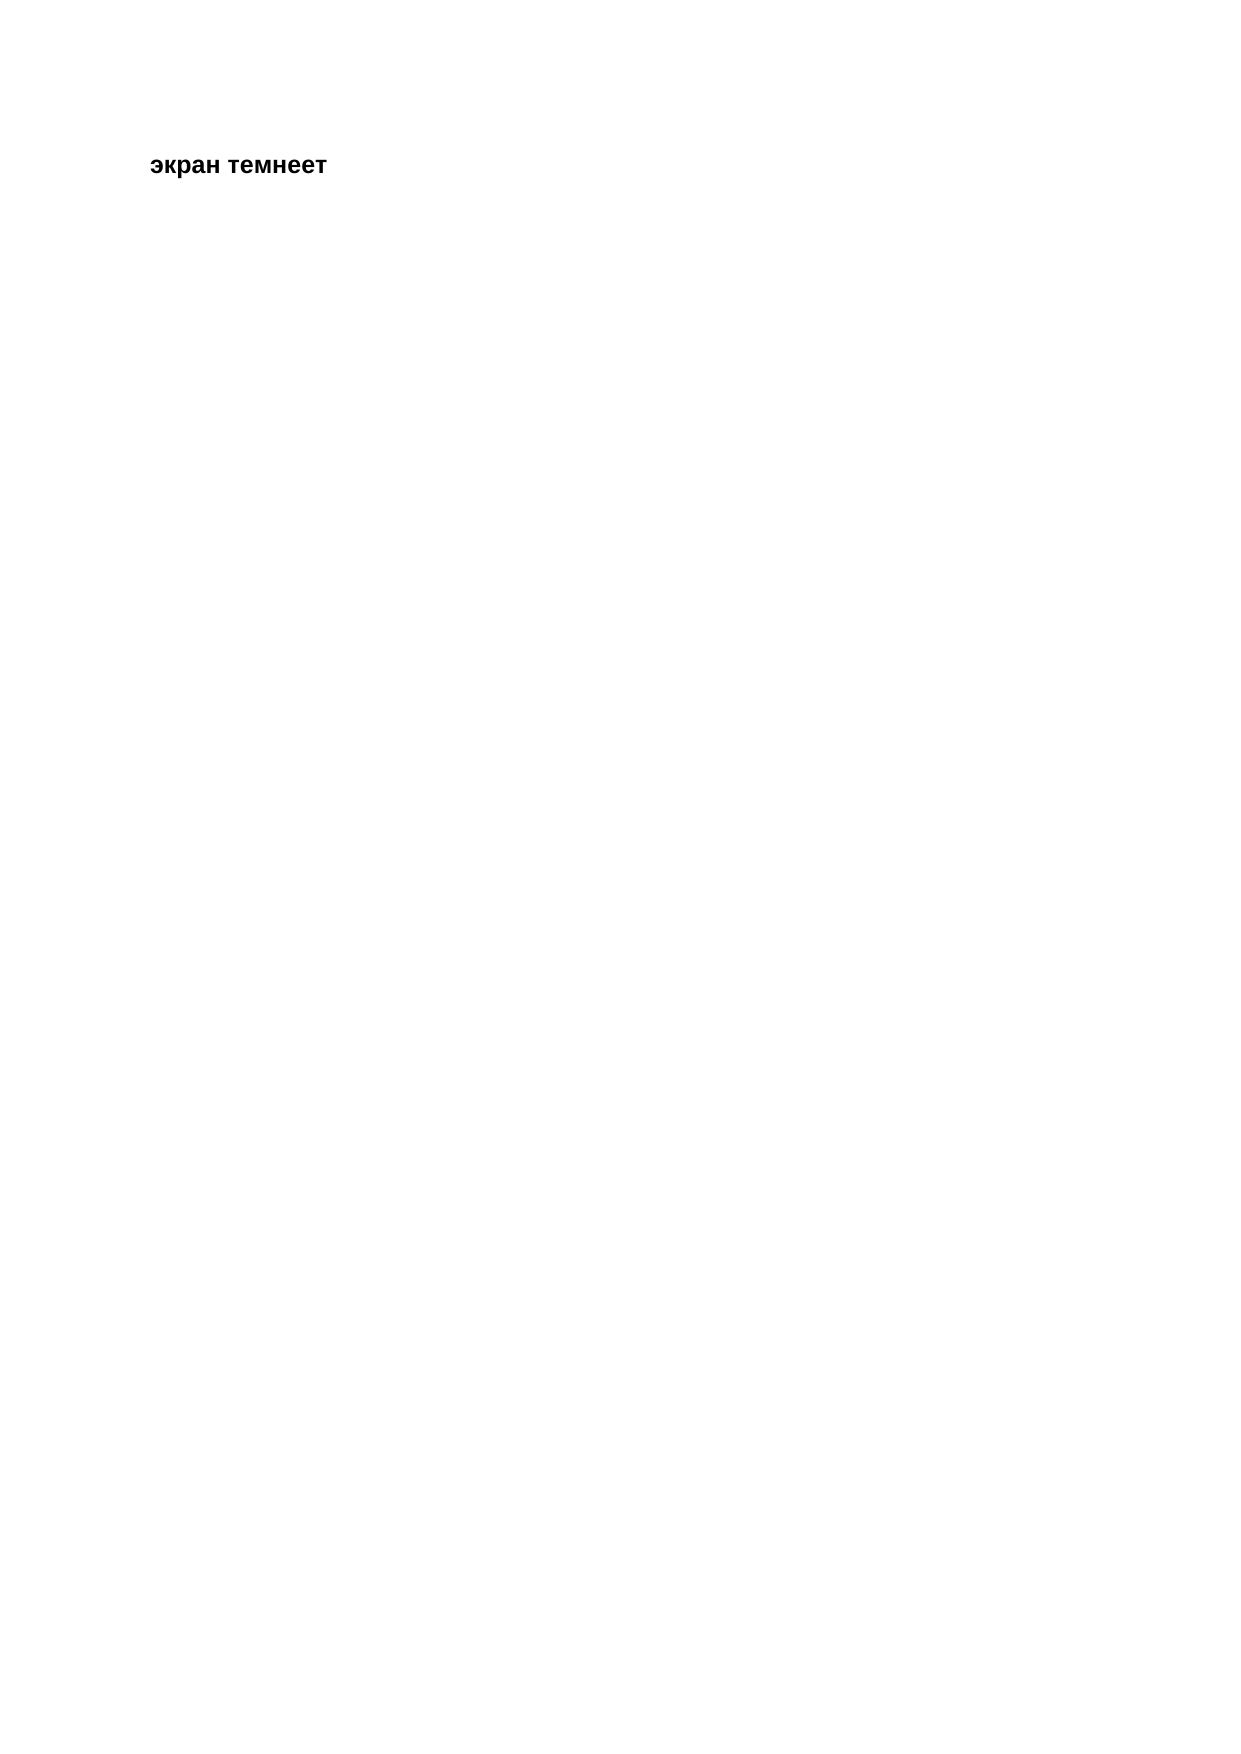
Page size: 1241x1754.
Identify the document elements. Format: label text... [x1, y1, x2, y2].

text экран темнеет [150, 150, 1090, 179]
